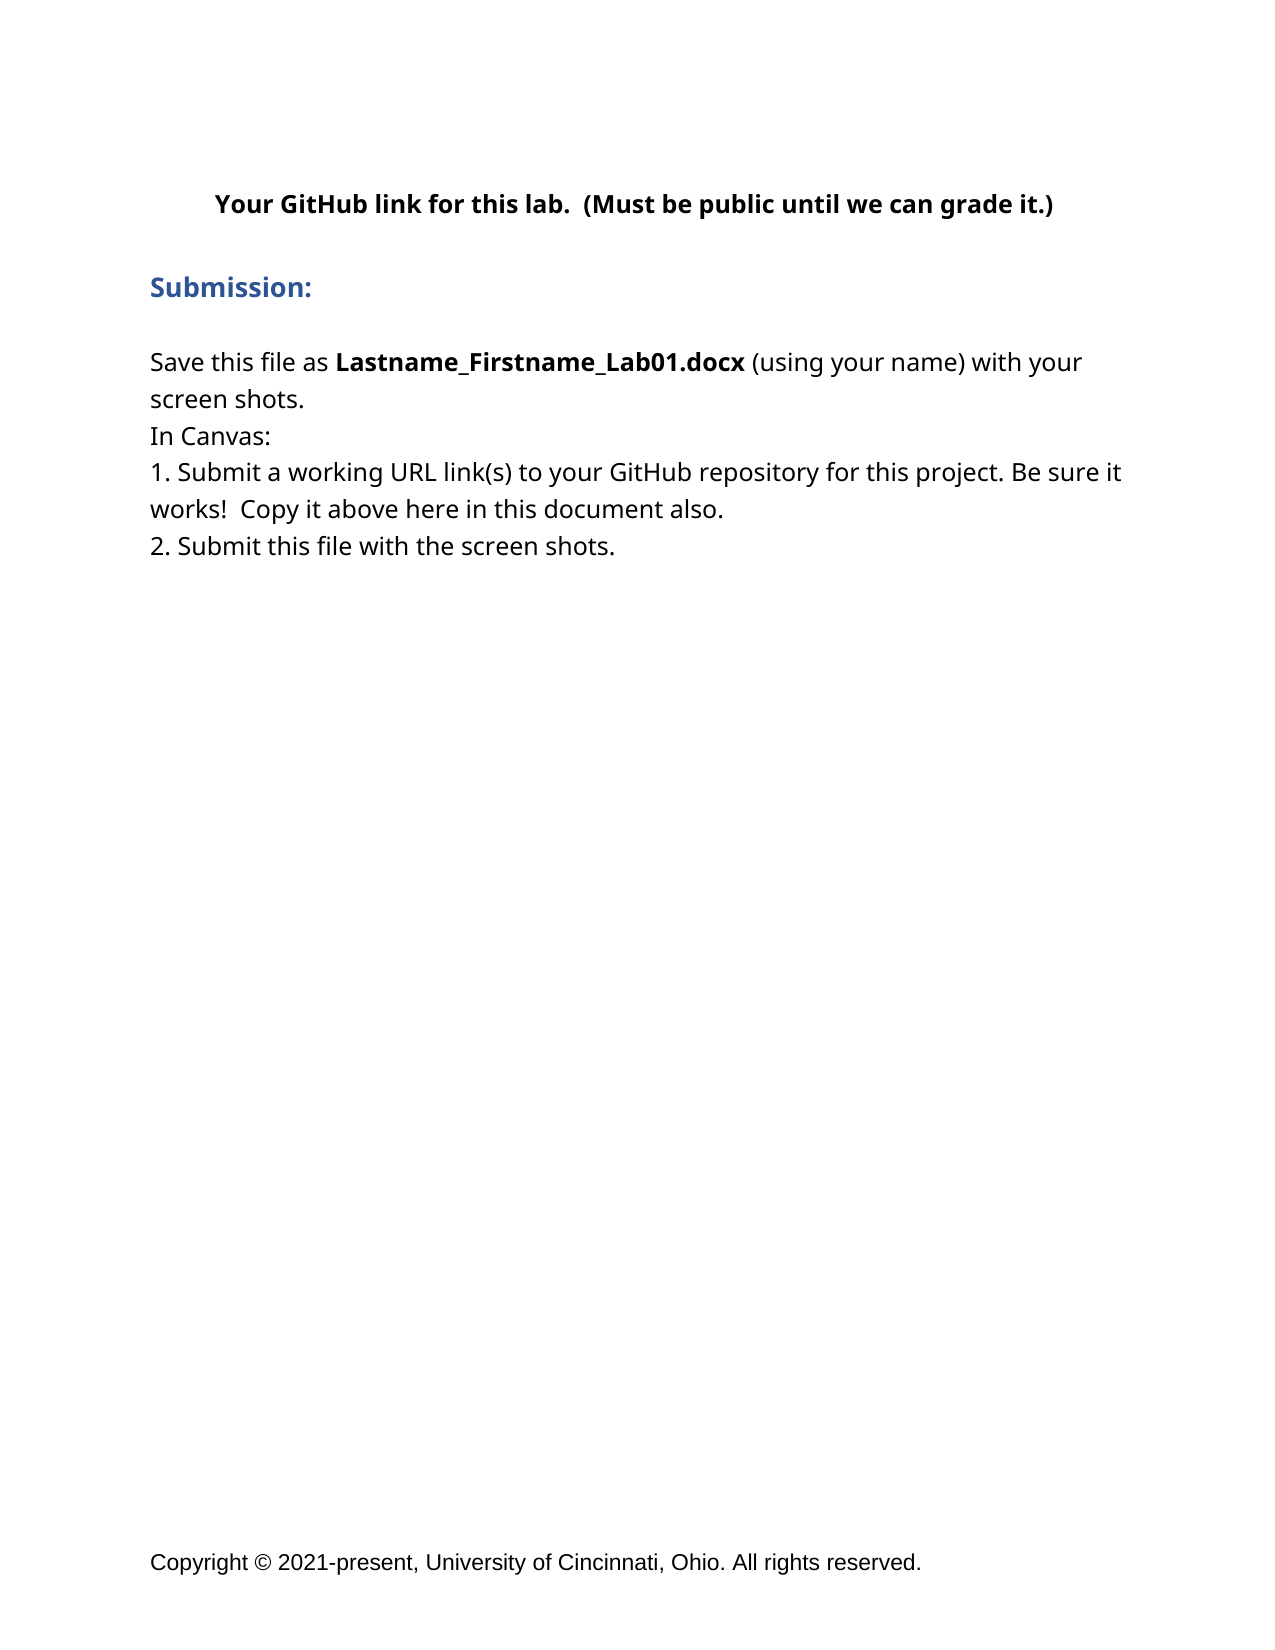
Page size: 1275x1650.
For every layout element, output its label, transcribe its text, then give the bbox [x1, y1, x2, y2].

subtitle Submission: [150, 268, 1125, 305]
text Your GitHub link for this lab. (Must be public until we can grade it.) [150, 150, 1125, 249]
text Save this file as Lastname_Firstname_Lab01.docx (using your name) with your screen shots. In Canvas: 1. Submit a working URL link(s) to your GitHub repository for this project. Be sure it works! Copy it above here in this document also. 2. Submit this file with the screen shots. [150, 308, 1125, 562]
